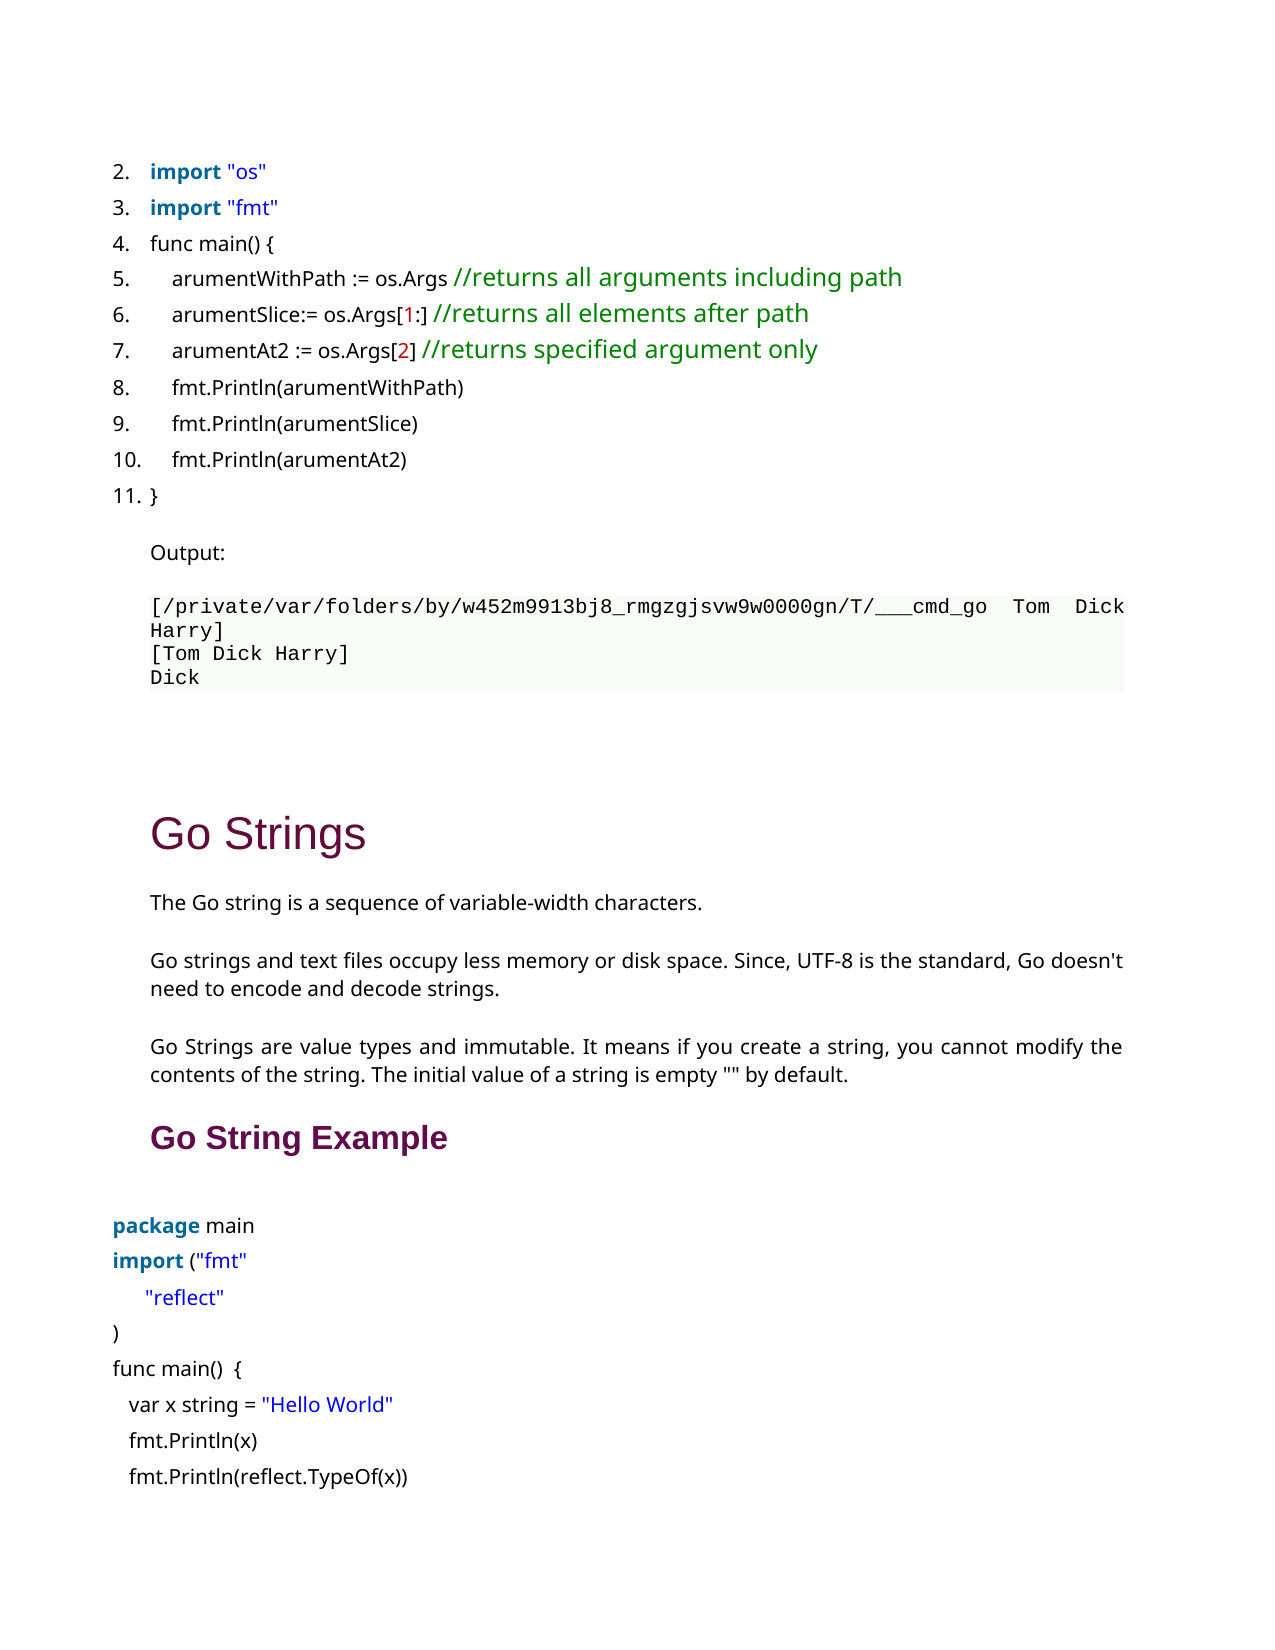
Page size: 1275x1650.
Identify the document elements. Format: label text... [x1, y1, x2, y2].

list arumentSlice:= os.Args[1:] //returns all elements after path [112, 294, 1125, 330]
text func main() { [112, 1347, 1125, 1383]
list fmt.Println(arumentWithPath) [112, 366, 1125, 402]
text The Go string is a sequence of variable-width characters. [150, 888, 1125, 917]
list arumentWithPath := os.Args //returns all arguments including path [112, 258, 1125, 294]
list func main() { [112, 222, 1125, 258]
text ) [112, 1311, 1125, 1347]
text import ("fmt" [112, 1239, 1125, 1275]
text [/private/var/folders/by/w452m9913bj8_rmgzgjsvw9w0000gn/T/___cmd_go Tom Dick Harry] [150, 596, 1125, 643]
subtitle Go Strings [150, 806, 1125, 859]
list } [112, 473, 1125, 509]
text Go strings and text files occupy less memory or disk space. Since, UTF-8 is the standard, Go doesn't need to encode and decode strings. [150, 946, 1125, 1003]
text Output: [150, 538, 1125, 567]
text [Tom Dick Harry] [150, 643, 1125, 667]
text Dick [150, 667, 1125, 691]
list import "os" [112, 150, 1125, 186]
list import "fmt" [112, 186, 1125, 222]
list fmt.Println(arumentSlice) [112, 402, 1125, 437]
subtitle Go String Example [150, 1118, 1125, 1156]
list fmt.Println(arumentAt2) [112, 437, 1125, 473]
text Go Strings are value types and immutable. It means if you create a string, you cannot modify the contents of the string. The initial value of a string is empty "" by default. [150, 1032, 1125, 1089]
text fmt.Println(x) [112, 1419, 1125, 1455]
text fmt.Println(reflect.TypeOf(x)) [112, 1455, 1125, 1491]
text var x string = "Hello World" [112, 1383, 1125, 1419]
text "reflect" [112, 1275, 1125, 1311]
list arumentAt2 := os.Args[2] //returns specified argument only [112, 330, 1125, 366]
text package main [112, 1203, 1125, 1239]
